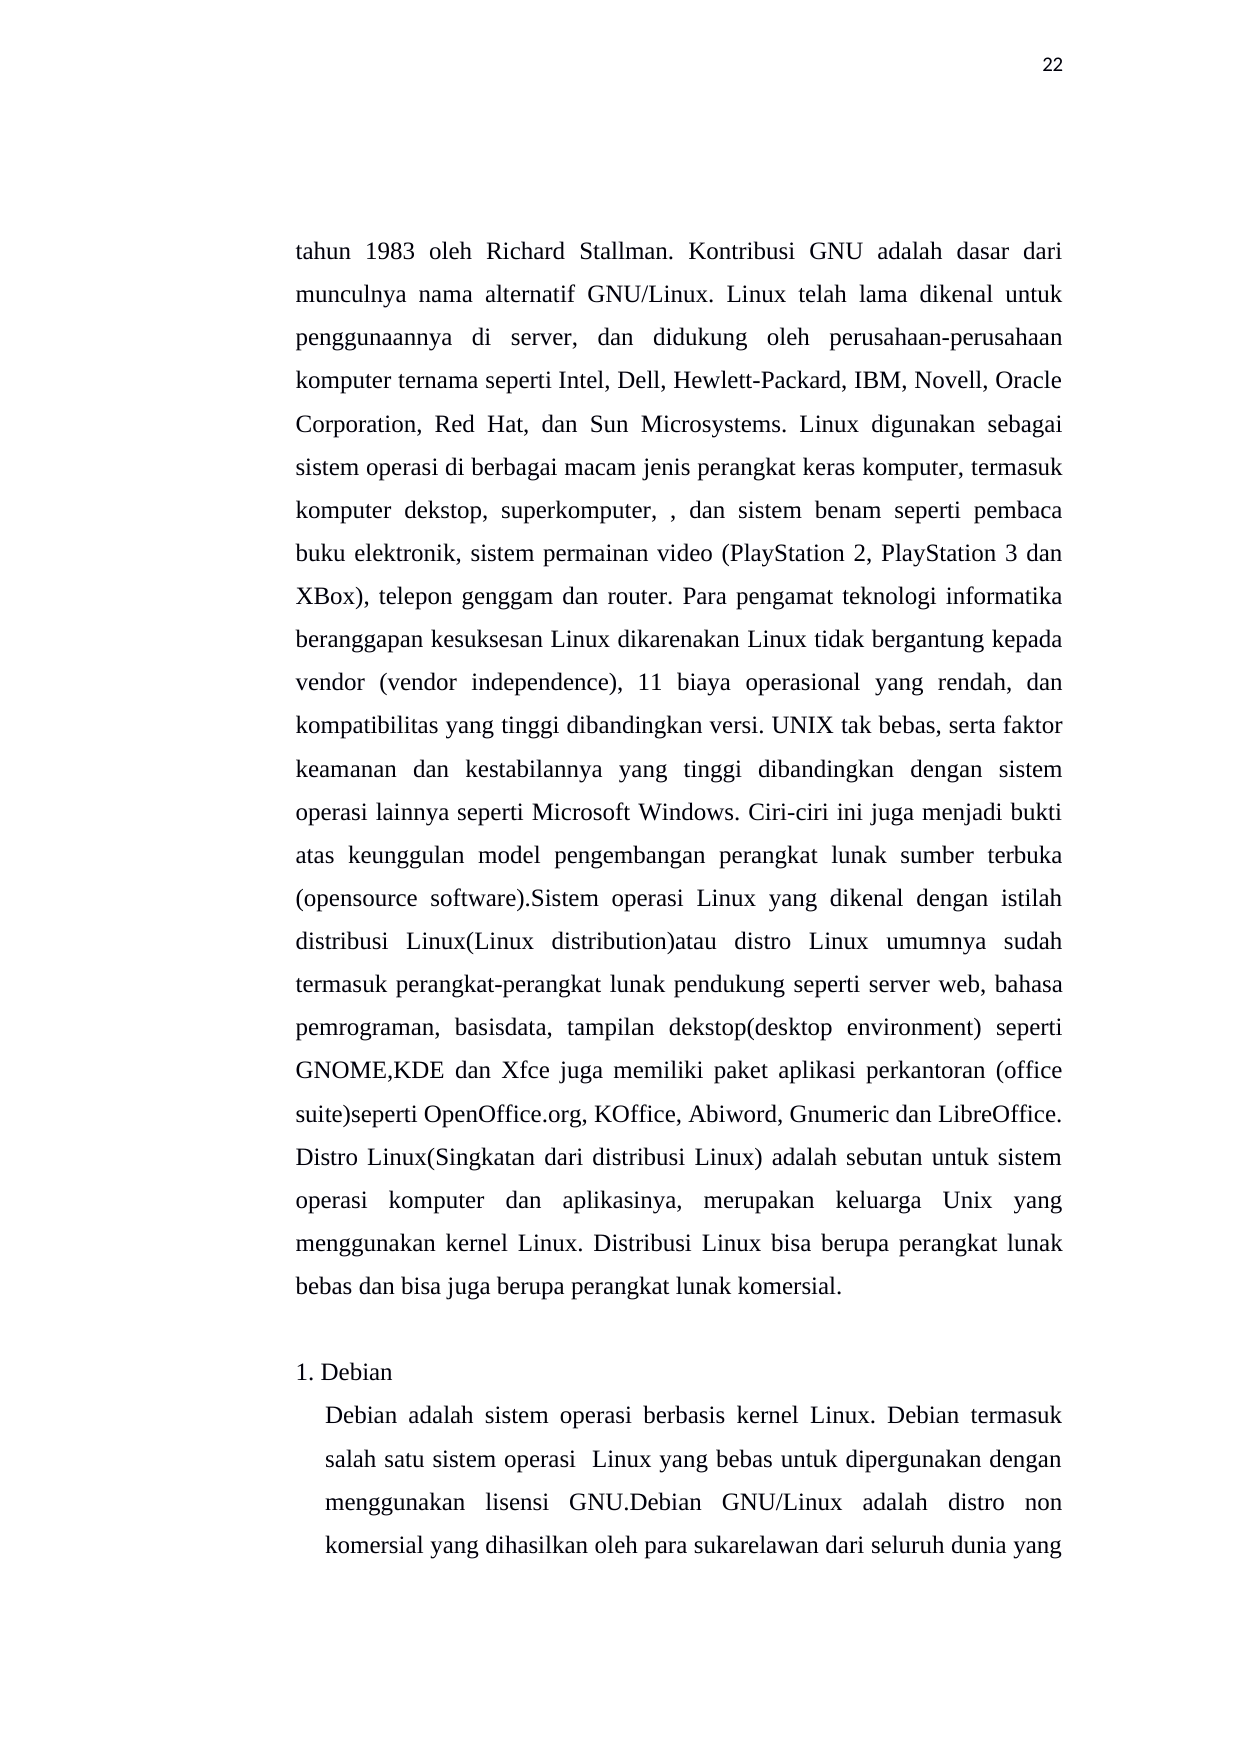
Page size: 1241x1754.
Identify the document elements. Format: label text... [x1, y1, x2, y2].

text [325, 1401, 1063, 1559]
text 1. Debian [295, 1357, 1063, 1386]
text Distro Linux(Singkatan dari distribusi Linux) adalah sebutan untuk sistem operasi komputer dan aplikasinya, merupakan keluarga Unix yang menggunakan kernel Linux. Distribusi Linux bisa berupa perangkat lunak bebas dan bisa juga berupa perangkat lunak komersial. [295, 1142, 1063, 1300]
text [295, 236, 1063, 1127]
